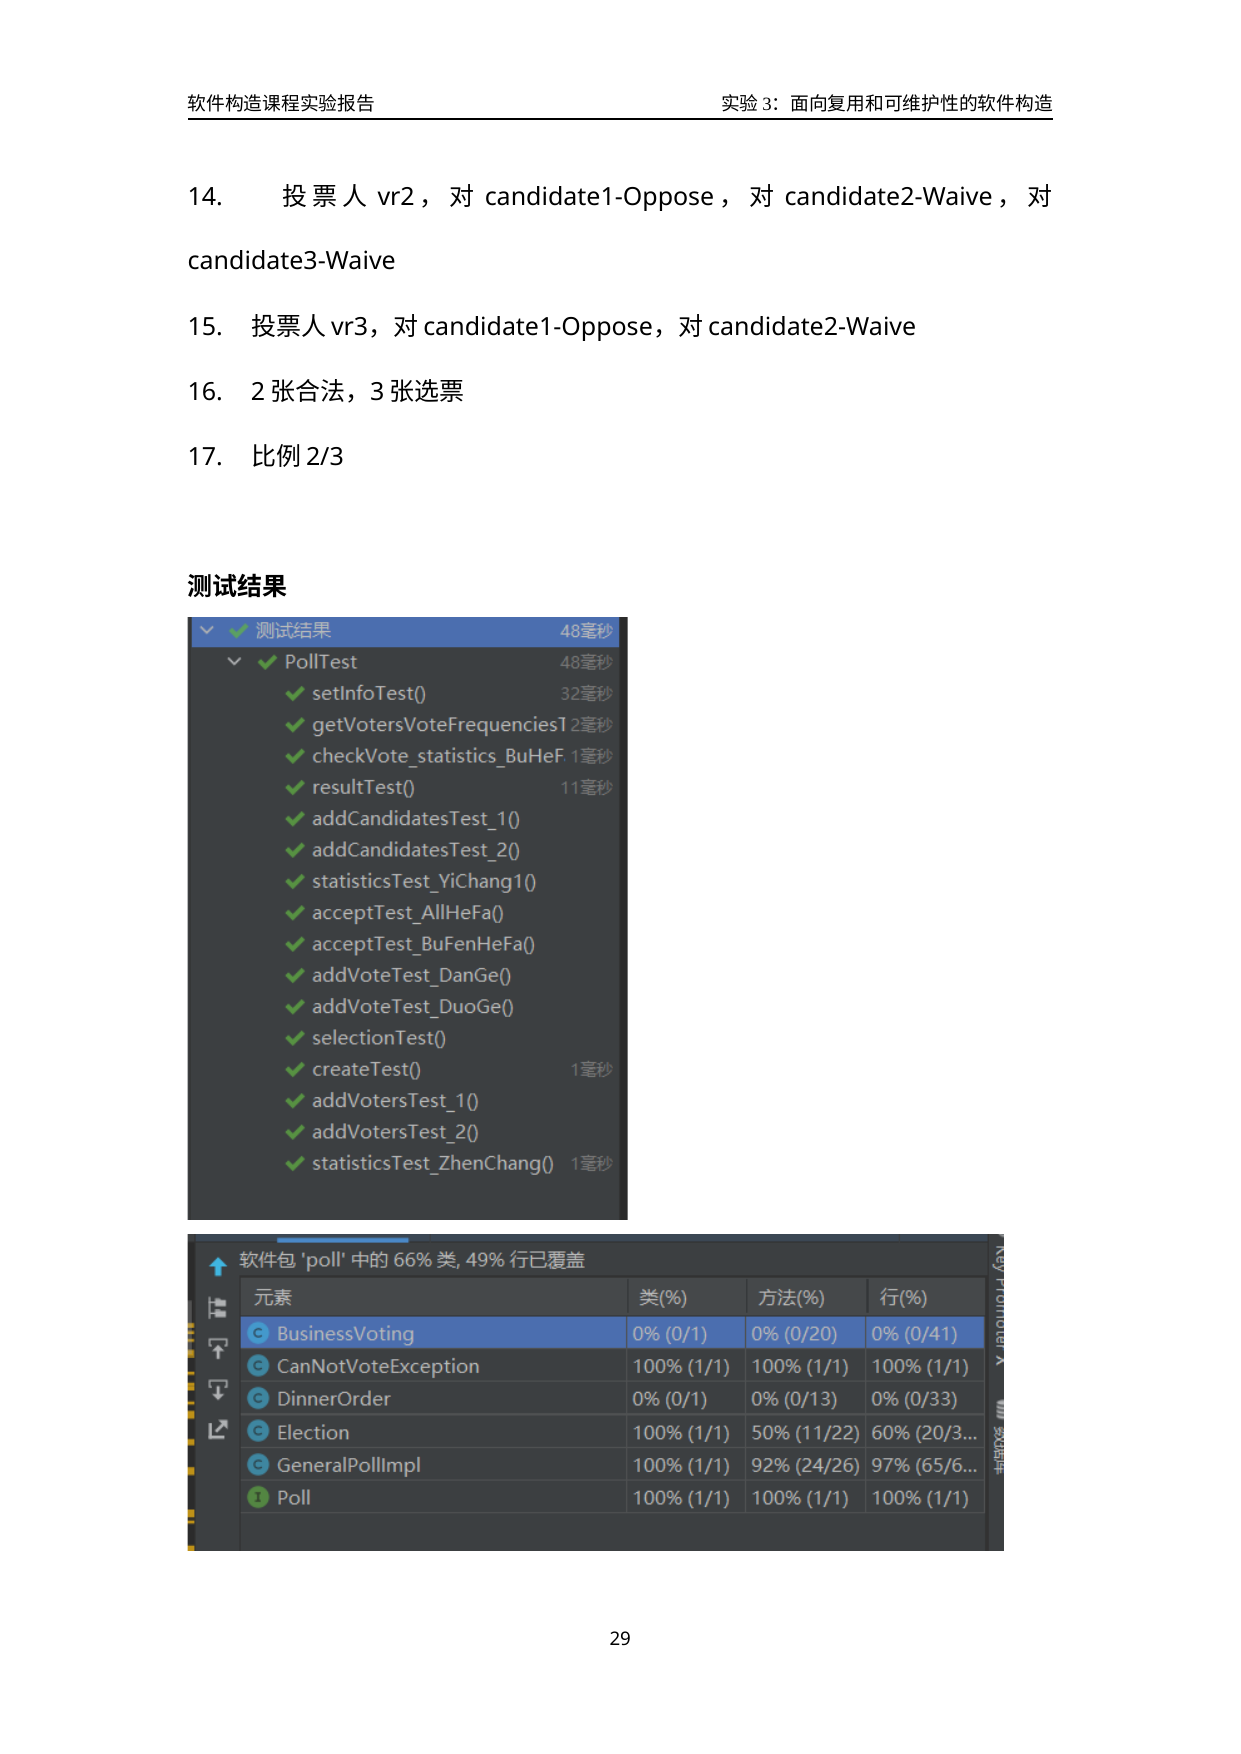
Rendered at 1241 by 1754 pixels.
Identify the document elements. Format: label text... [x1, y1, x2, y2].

list 投票人vr3，对candidate1-Oppose，对candidate2-Waive [187, 292, 1053, 357]
list 投票人vr2，对candidate1-Oppose，对candidate2-Waive，对candidate3-Waive [187, 162, 1053, 292]
picture [187, 617, 628, 1220]
list 比例2/3 [187, 422, 1053, 487]
picture [187, 1234, 1004, 1551]
list 2张合法，3张选票 [187, 357, 1053, 422]
list 测试结果 [187, 552, 1053, 617]
